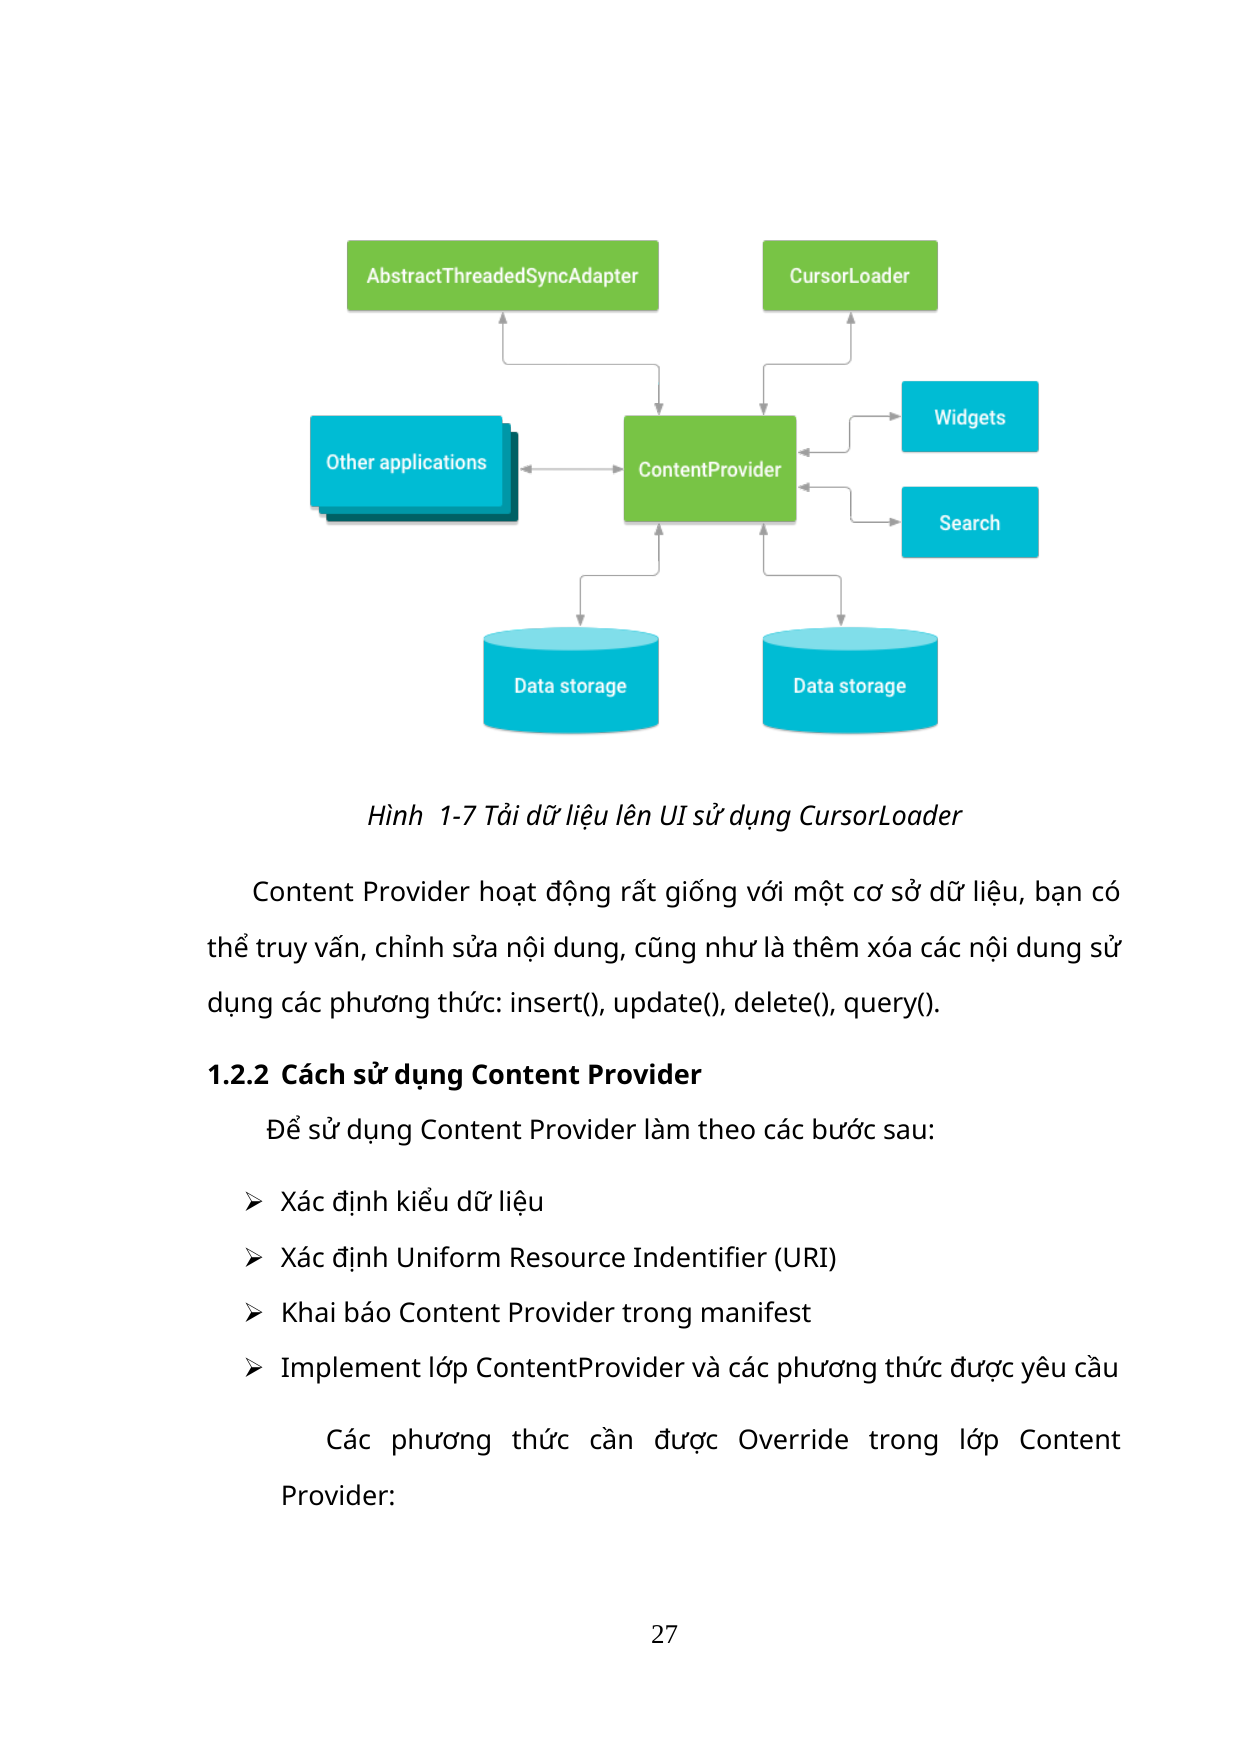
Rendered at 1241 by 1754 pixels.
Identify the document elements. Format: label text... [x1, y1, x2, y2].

list Implement lớp ContentProvider và các phương thức được yêu cầu [243, 1349, 1122, 1386]
text Để sử dụng Content Provider làm theo các bước sau: [266, 1111, 1122, 1148]
picture [281, 206, 1073, 765]
list Xác định kiểu dữ liệu [243, 1183, 1122, 1220]
list Xác định Uniform Resource Indentifier (URI) [243, 1238, 1122, 1275]
subtitle Cách sử dụng Content Provider [207, 1056, 1122, 1092]
text Content Provider hoạt động rất giống với một cơ sở dữ liệu, bạn có thể truy vấn, chỉnh sửa nội dung, cũng như là thêm xóa các nội dung sử dụng các phương thức: insert(), update(), delete(), query(). [207, 873, 1122, 1020]
text Các phương thức cần được Override trong lớp Content Provider: [281, 1421, 1122, 1513]
list Khai báo Content Provider trong manifest [243, 1293, 1122, 1330]
